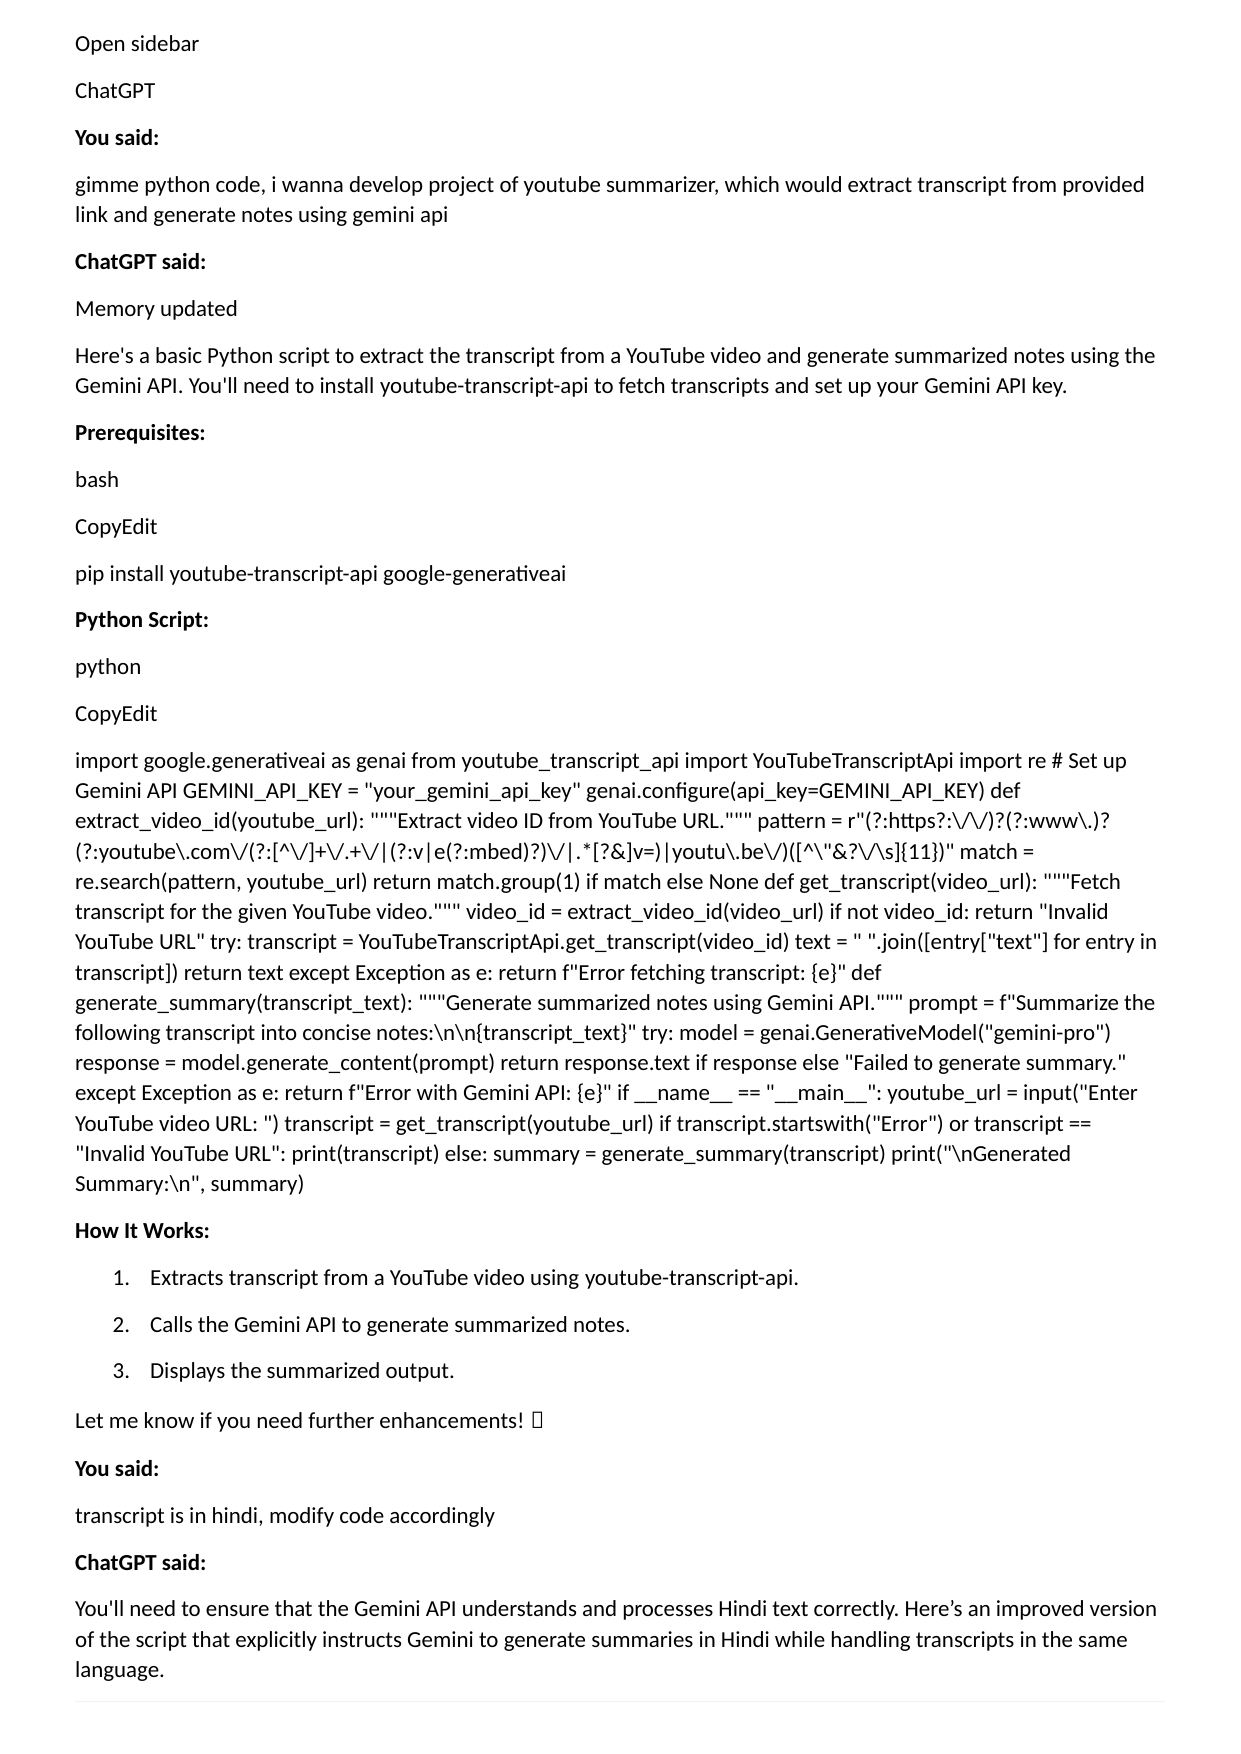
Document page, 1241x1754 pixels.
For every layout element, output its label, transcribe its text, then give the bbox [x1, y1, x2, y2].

text Memory updated [75, 294, 1165, 322]
text You said: [75, 123, 1165, 151]
text Python Script: [75, 606, 1165, 634]
list Displays the summarized output. [112, 1357, 1165, 1385]
text You said: [75, 1454, 1165, 1482]
text Prerequisites: [75, 418, 1165, 446]
text ChatGPT said: [75, 247, 1165, 275]
text CopyEdit [75, 512, 1165, 540]
text transcript is in hindi, modify code accordingly [75, 1501, 1165, 1529]
text Open sidebar [75, 29, 1165, 58]
list Calls the Gemini API to generate summarized notes. [112, 1310, 1165, 1338]
text bash [75, 465, 1165, 493]
text gimme python code, i wanna develop project of youtube summarizer, which would extract transcript from provided link and generate notes using gemini api [75, 170, 1165, 228]
text ChatGPT said: [75, 1548, 1165, 1576]
text python [75, 652, 1165, 681]
text How It Works: [75, 1216, 1165, 1244]
text ChatGPT [75, 76, 1165, 104]
text You'll need to ensure that the Gemini API understands and processes Hindi text correctly. Here’s an improved version of the script that explicitly instructs Gemini to generate summaries in Hindi while handling transcripts in the same language. [75, 1594, 1165, 1683]
text pip install youtube-transcript-api google-generativeai [75, 559, 1165, 587]
text CopyEdit [75, 699, 1165, 727]
text import google.generativeai as genai from youtube_transcript_api import YouTubeTranscriptApi import re # Set up Gemini API GEMINI_API_KEY = "your_gemini_api_key" genai.configure(api_key=GEMINI_API_KEY) def extract_video_id(youtube_url): """Extract video ID from YouTube URL.""" pattern = r"(?:https?:\/\/)?(?:www\.)?(?:youtube\.com\/(?:[^\/]+\/.+\/|(?:v|e(?:mbed)?)\/|.*[?&]v=)|youtu\.be\/)([^\"&?\/\s]{11})" match = re.search(pattern, youtube_url) return match.group(1) if match else None def get_transcript(video_url): """Fetch transcript for the given YouTube video.""" video_id = extract_video_id(video_url) if not video_id: return "Invalid YouTube URL" try: transcript = YouTubeTranscriptApi.get_transcript(video_id) text = " ".join([entry["text"] for entry in transcript]) return text except Exception as e: return f"Error fetching transcript: {e}" def generate_summary(transcript_text): """Generate summarized notes using Gemini API.""" prompt = f"Summarize the following transcript into concise notes:\n\n{transcript_text}" try: model = genai.GenerativeModel("gemini-pro") response = model.generate_content(prompt) return response.text if response else "Failed to generate summary." except Exception as e: return f"Error with Gemini API: {e}" if __name__ == "__main__": youtube_url = input("Enter YouTube video URL: ") transcript = get_transcript(youtube_url) if transcript.startswith("Error") or transcript == "Invalid YouTube URL": print(transcript) else: summary = generate_summary(transcript) print("\nGenerated Summary:\n", summary) [75, 746, 1165, 1197]
text Here's a basic Python script to extract the transcript from a YouTube video and generate summarized notes using the Gemini API. You'll need to install youtube-transcript-api to fetch transcripts and set up your Gemini API key. [75, 341, 1165, 399]
text Let me know if you need further enhancements! 🚀 [75, 1403, 1165, 1435]
list Extracts transcript from a YouTube video using youtube-transcript-api. [112, 1263, 1165, 1291]
